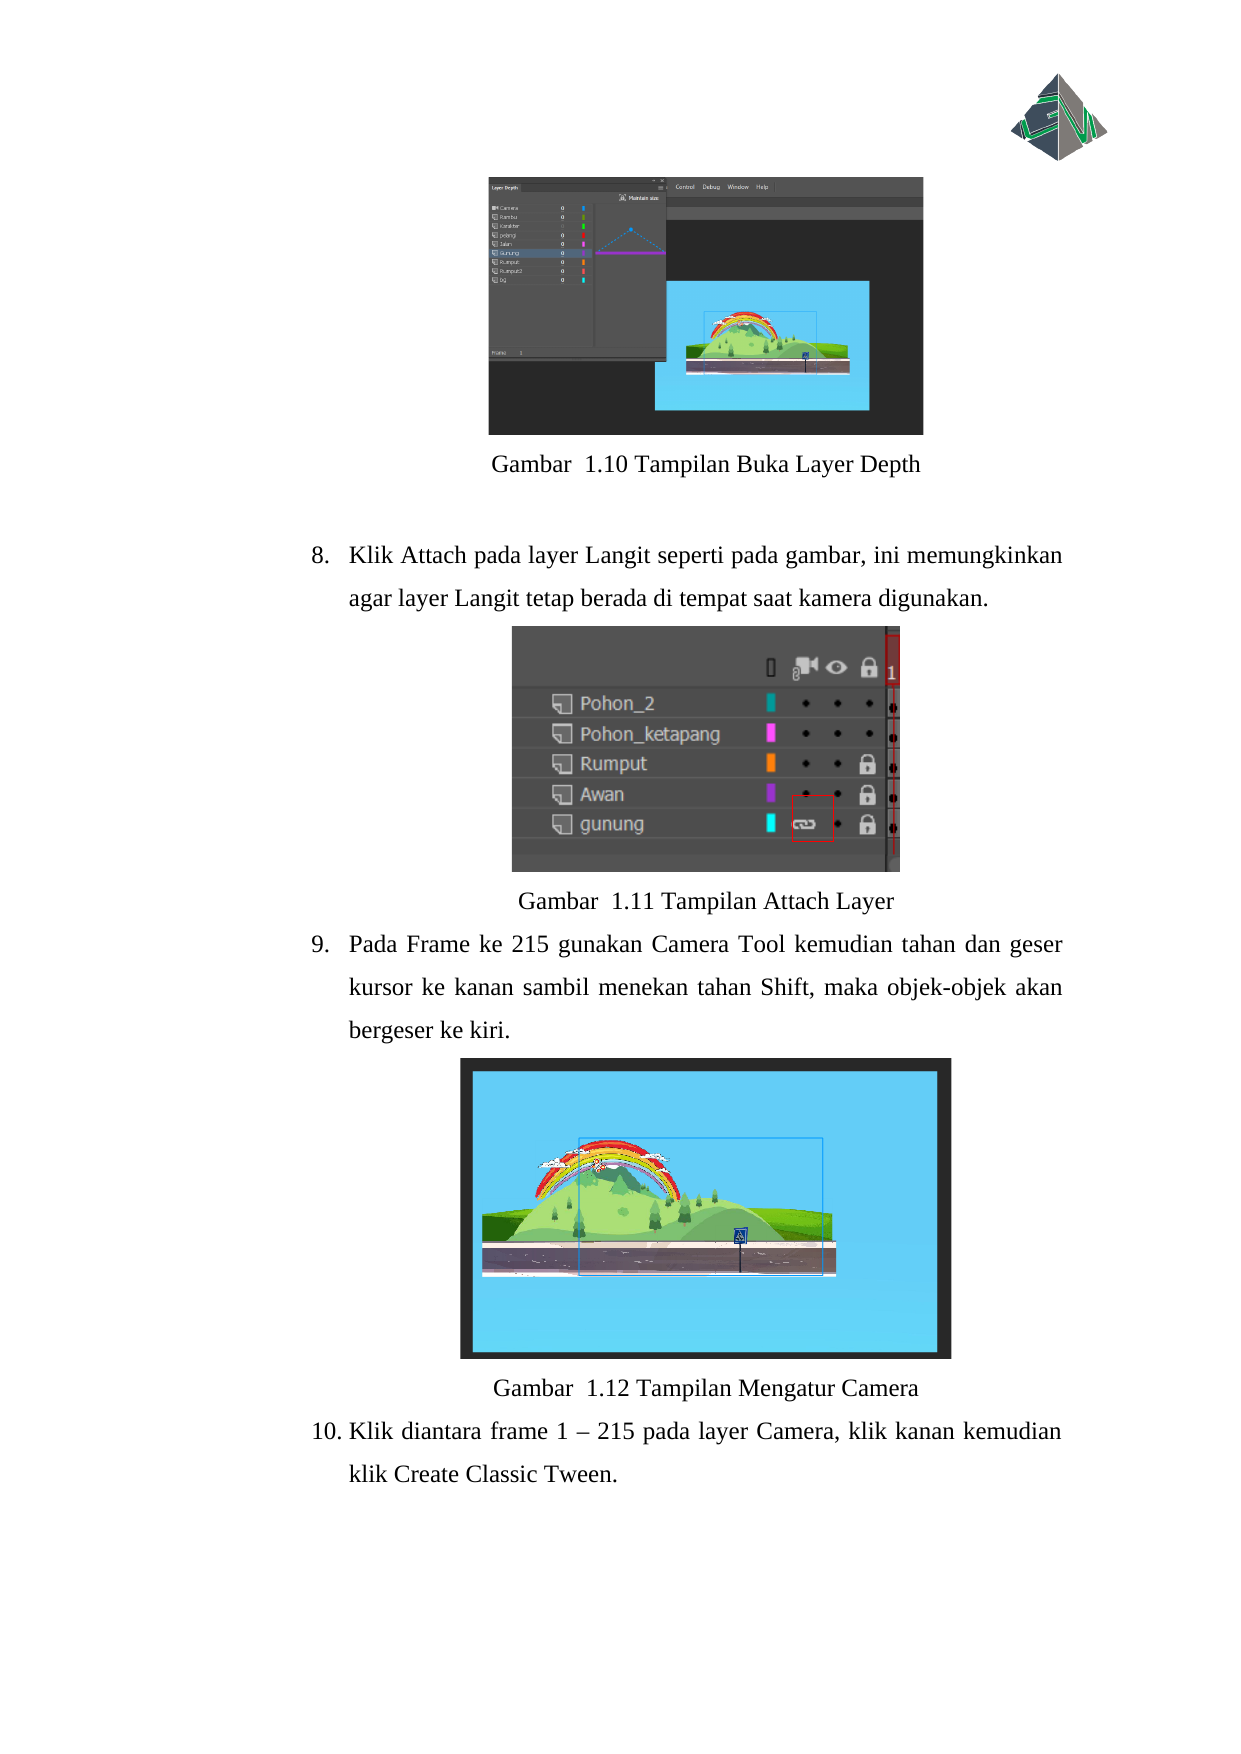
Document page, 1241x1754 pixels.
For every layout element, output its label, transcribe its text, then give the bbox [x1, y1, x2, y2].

list Klik diantara frame 1 – 215 pada layer Camera, klik kanan kemudian klik Create Classic Tween. [311, 1416, 1063, 1488]
picture [511, 626, 900, 872]
picture [1010, 73, 1108, 161]
subtitle 1.10 Tampilan Buka Layer Depth [349, 449, 1063, 478]
list Pada Frame ke 215 gunakan Camera Tool kemudian tahan dan geser kursor ke kanan sambil menekan tahan Shift, maka objek-objek akan bergeser ke kiri. [311, 929, 1063, 1044]
list Klik Attach pada layer Langit seperti pada gambar, ini memungkinkan agar layer Langit tetap berada di tempat saat kamera digunakan. [311, 540, 1063, 612]
picture [460, 1058, 952, 1359]
subtitle 1.11 Tampilan Attach Layer [349, 886, 1063, 915]
subtitle 1.12 Tampilan Mengatur Camera [349, 1373, 1063, 1402]
picture [488, 177, 924, 435]
